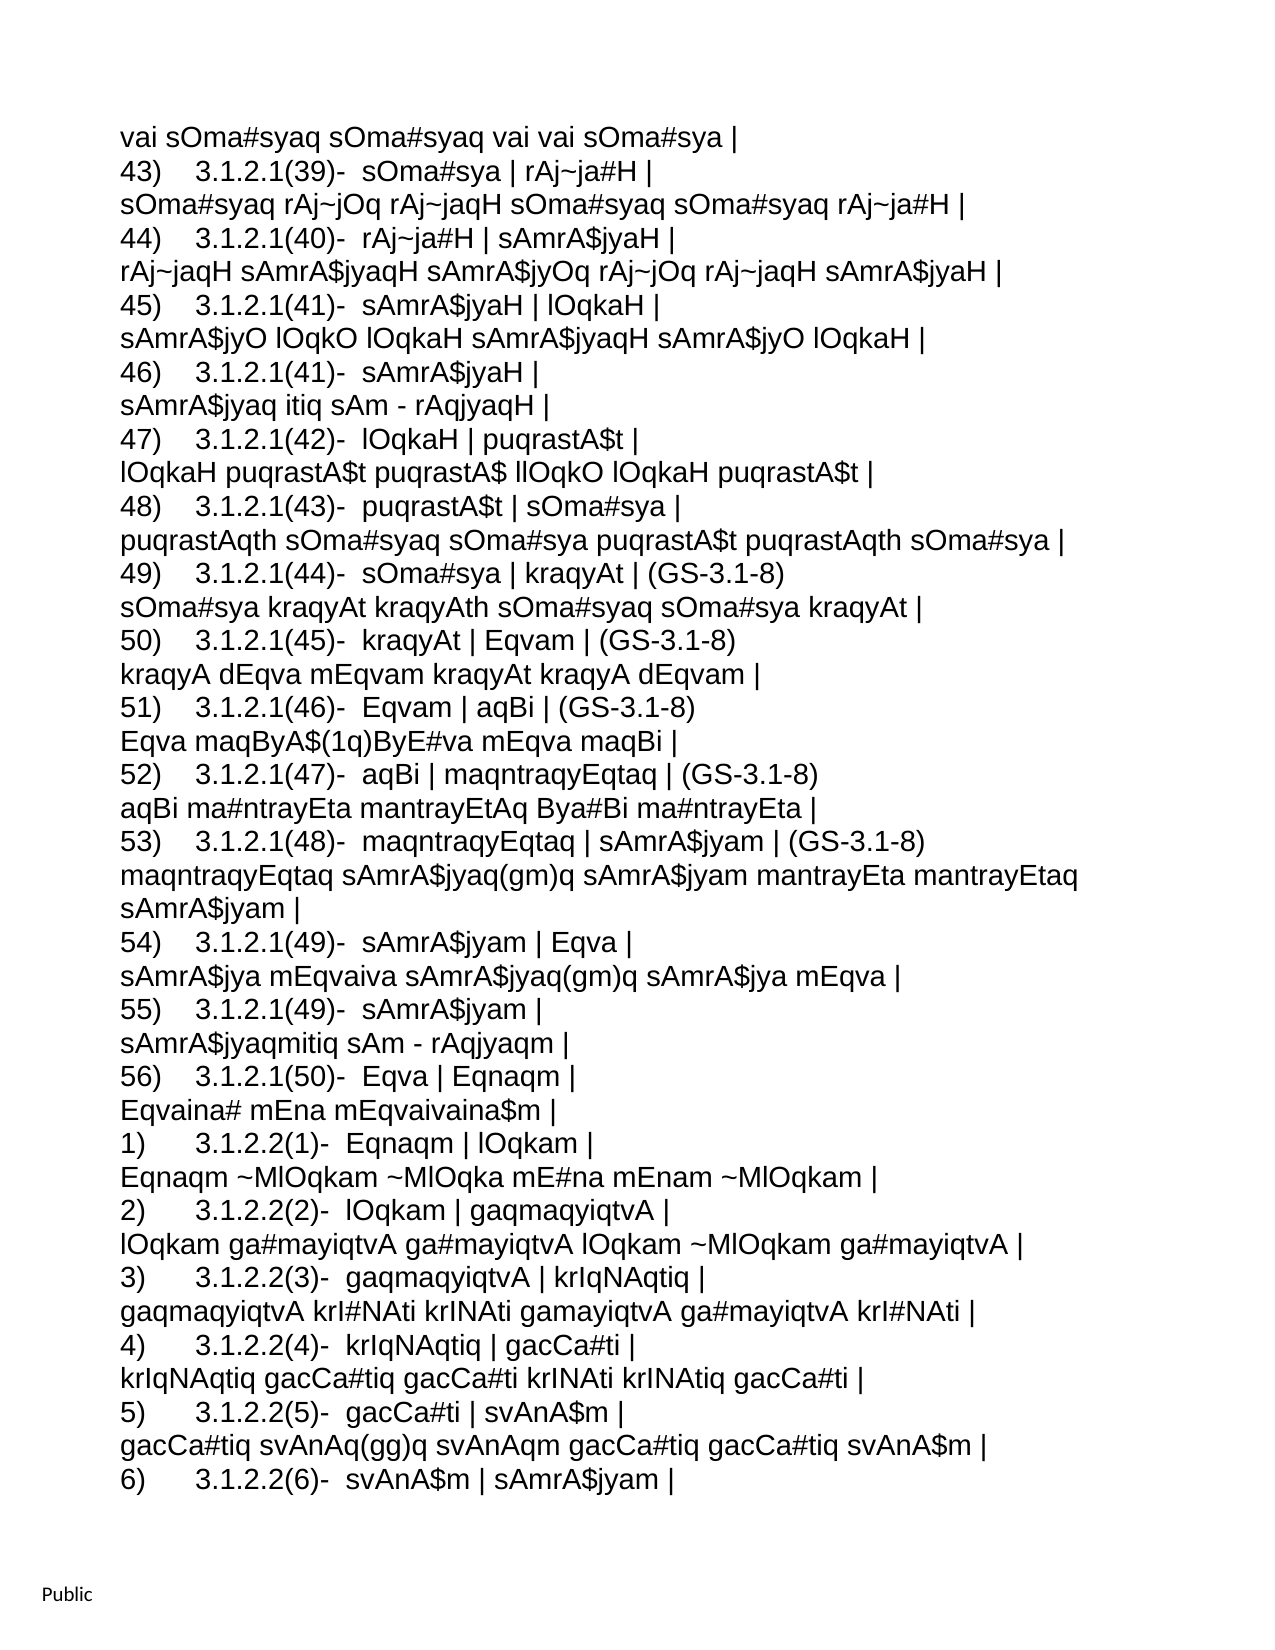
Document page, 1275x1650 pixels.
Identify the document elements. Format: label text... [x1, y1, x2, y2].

text lOqkaH puqrastA$t puqrastA$ llOqkO lOqkaH puqrastA$t | [120, 455, 1200, 489]
text Eqva maqByA$(1q)ByE#va mEqva maqBi | [120, 724, 1200, 757]
text kraqyA dEqva mEqvam kraqyAt kraqyA dEqvam | [120, 657, 1200, 690]
text 6) 3.1.2.2(6)- svAnA$m | sAmrA$jyam | [120, 1462, 1200, 1495]
text 44) 3.1.2.1(40)- rAj~ja#H | sAmrA$jyaH | [120, 221, 1200, 254]
text 1) 3.1.2.2(1)- Eqnaqm | lOqkam | [120, 1126, 1200, 1160]
text 50) 3.1.2.1(45)- kraqyAt | Eqvam | (GS-3.1-8) [120, 623, 1200, 657]
text maqntraqyEqtaq sAmrA$jyaq(gm)q sAmrA$jyam mantrayEta mantrayEtaq sAmrA$jyam | [120, 858, 1200, 925]
text gaqmaqyiqtvA krI#NAti krINAti gamayiqtvA ga#mayiqtvA krI#NAti | [120, 1294, 1200, 1327]
text 46) 3.1.2.1(41)- sAmrA$jyaH | [120, 355, 1200, 388]
text sAmrA$jyaqmitiq sAm - rAqjyaqm | [120, 1026, 1200, 1059]
text krIqNAqtiq gacCa#tiq gacCa#ti krINAti krINAtiq gacCa#ti | [120, 1361, 1200, 1394]
text Eqnaqm ~MlOqkam ~MlOqka mE#na mEnam ~MlOqkam | [120, 1160, 1200, 1193]
text 48) 3.1.2.1(43)- puqrastA$t | sOma#sya | [120, 489, 1200, 522]
text 3) 3.1.2.2(3)- gaqmaqyiqtvA | krIqNAqtiq | [120, 1260, 1200, 1294]
text 53) 3.1.2.1(48)- maqntraqyEqtaq | sAmrA$jyam | (GS-3.1-8) [120, 824, 1200, 858]
text sOma#sya kraqyAt kraqyAth sOma#syaq sOma#sya kraqyAt | [120, 589, 1200, 623]
text 54) 3.1.2.1(49)- sAmrA$jyam | Eqva | [120, 925, 1200, 958]
text rAj~jaqH sAmrA$jyaqH sAmrA$jyOq rAj~jOq rAj~jaqH sAmrA$jyaH | [120, 254, 1200, 288]
text sAmrA$jya mEqvaiva sAmrA$jyaq(gm)q sAmrA$jya mEqva | [120, 958, 1200, 992]
text 4) 3.1.2.2(4)- krIqNAqtiq | gacCa#ti | [120, 1327, 1200, 1361]
text sOma#syaq rAj~jOq rAj~jaqH sOma#syaq sOma#syaq rAj~ja#H | [120, 187, 1200, 221]
text 5) 3.1.2.2(5)- gacCa#ti | svAnA$m | [120, 1394, 1200, 1428]
text vai sOma#syaq sOma#syaq vai vai sOma#sya | [120, 120, 1200, 153]
text 56) 3.1.2.1(50)- Eqva | Eqnaqm | [120, 1059, 1200, 1093]
text 43) 3.1.2.1(39)- sOma#sya | rAj~ja#H | [120, 153, 1200, 187]
text 49) 3.1.2.1(44)- sOma#sya | kraqyAt | (GS-3.1-8) [120, 556, 1200, 589]
text Eqvaina# mEna mEqvaivaina$m | [120, 1093, 1200, 1126]
text 2) 3.1.2.2(2)- lOqkam | gaqmaqyiqtvA | [120, 1193, 1200, 1227]
text sAmrA$jyaq itiq sAm - rAqjyaqH | [120, 388, 1200, 422]
text 51) 3.1.2.1(46)- Eqvam | aqBi | (GS-3.1-8) [120, 690, 1200, 724]
text 52) 3.1.2.1(47)- aqBi | maqntraqyEqtaq | (GS-3.1-8) [120, 757, 1200, 791]
text aqBi ma#ntrayEta mantrayEtAq Bya#Bi ma#ntrayEta | [120, 791, 1200, 824]
text sAmrA$jyO lOqkO lOqkaH sAmrA$jyaqH sAmrA$jyO lOqkaH | [120, 321, 1200, 355]
text lOqkam ga#mayiqtvA ga#mayiqtvA lOqkam ~MlOqkam ga#mayiqtvA | [120, 1227, 1200, 1260]
text 45) 3.1.2.1(41)- sAmrA$jyaH | lOqkaH | [120, 288, 1200, 321]
text puqrastAqth sOma#syaq sOma#sya puqrastA$t puqrastAqth sOma#sya | [120, 522, 1200, 556]
text 47) 3.1.2.1(42)- lOqkaH | puqrastA$t | [120, 422, 1200, 455]
text 55) 3.1.2.1(49)- sAmrA$jyam | [120, 992, 1200, 1026]
text gacCa#tiq svAnAq(gg)q svAnAqm gacCa#tiq gacCa#tiq svAnA$m | [120, 1428, 1200, 1462]
